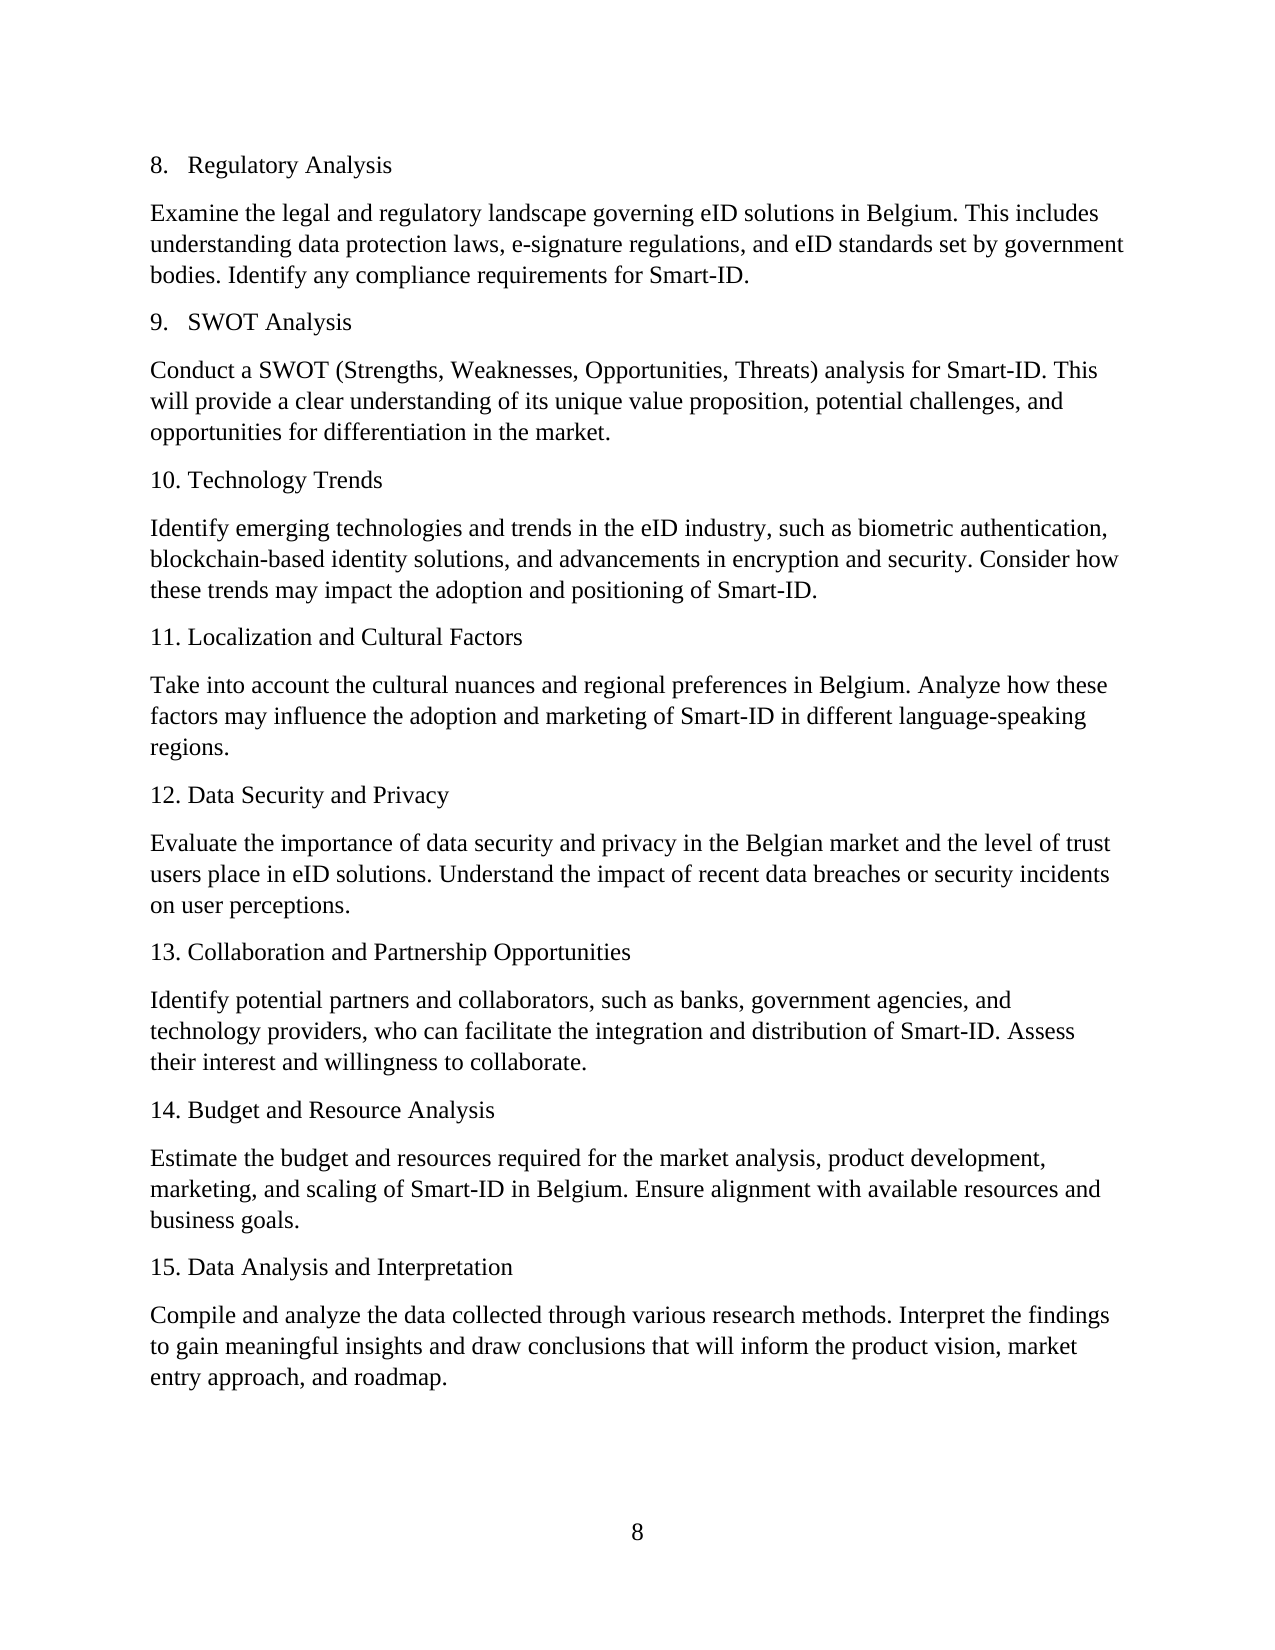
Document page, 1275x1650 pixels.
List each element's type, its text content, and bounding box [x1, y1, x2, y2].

list Data Analysis and Interpretation [150, 1252, 1125, 1281]
list SWOT Analysis [150, 307, 1125, 336]
text Estimate the budget and resources required for the market analysis, product development, marketing, and scaling of Smart-ID in Belgium. Ensure alignment with available resources and business goals. [150, 1143, 1125, 1233]
text Identify emerging technologies and trends in the eID industry, such as biometric authentication, blockchain-based identity solutions, and advancements in encryption and security. Consider how these trends may impact the adoption and positioning of Smart-ID. [150, 513, 1125, 603]
list Technology Trends [150, 465, 1125, 494]
list Collaboration and Partnership Opportunities [150, 937, 1125, 966]
text Take into account the cultural nuances and regional preferences in Belgium. Analyze how these factors may influence the adoption and marketing of Smart-ID in different language-speaking regions. [150, 670, 1125, 761]
text Identify potential partners and collaborators, such as banks, government agencies, and technology providers, who can facilitate the integration and distribution of Smart-ID. Assess their interest and willingness to collaborate. [150, 985, 1125, 1076]
text Examine the legal and regulatory landscape governing eID solutions in Belgium. This includes understanding data protection laws, e-signature regulations, and eID standards set by government bodies. Identify any compliance requirements for Smart-ID. [150, 198, 1125, 288]
text Compile and analyze the data collected through various research methods. Interpret the findings to gain meaningful insights and draw conclusions that will inform the product vision, market entry approach, and roadmap. [150, 1300, 1125, 1391]
list Regulatory Analysis [150, 150, 1125, 179]
list Localization and Cultural Factors [150, 622, 1125, 651]
list Data Security and Privacy [150, 780, 1125, 809]
text Conduct a SWOT (Strengths, Weaknesses, Opportunities, Threats) analysis for Smart-ID. This will provide a clear understanding of its unique value proposition, potential challenges, and opportunities for differentiation in the market. [150, 355, 1125, 446]
text Evaluate the importance of data security and privacy in the Belgian market and the level of trust users place in eID solutions. Understand the impact of recent data breaches or security incidents on user perceptions. [150, 828, 1125, 918]
list Budget and Resource Analysis [150, 1095, 1125, 1124]
